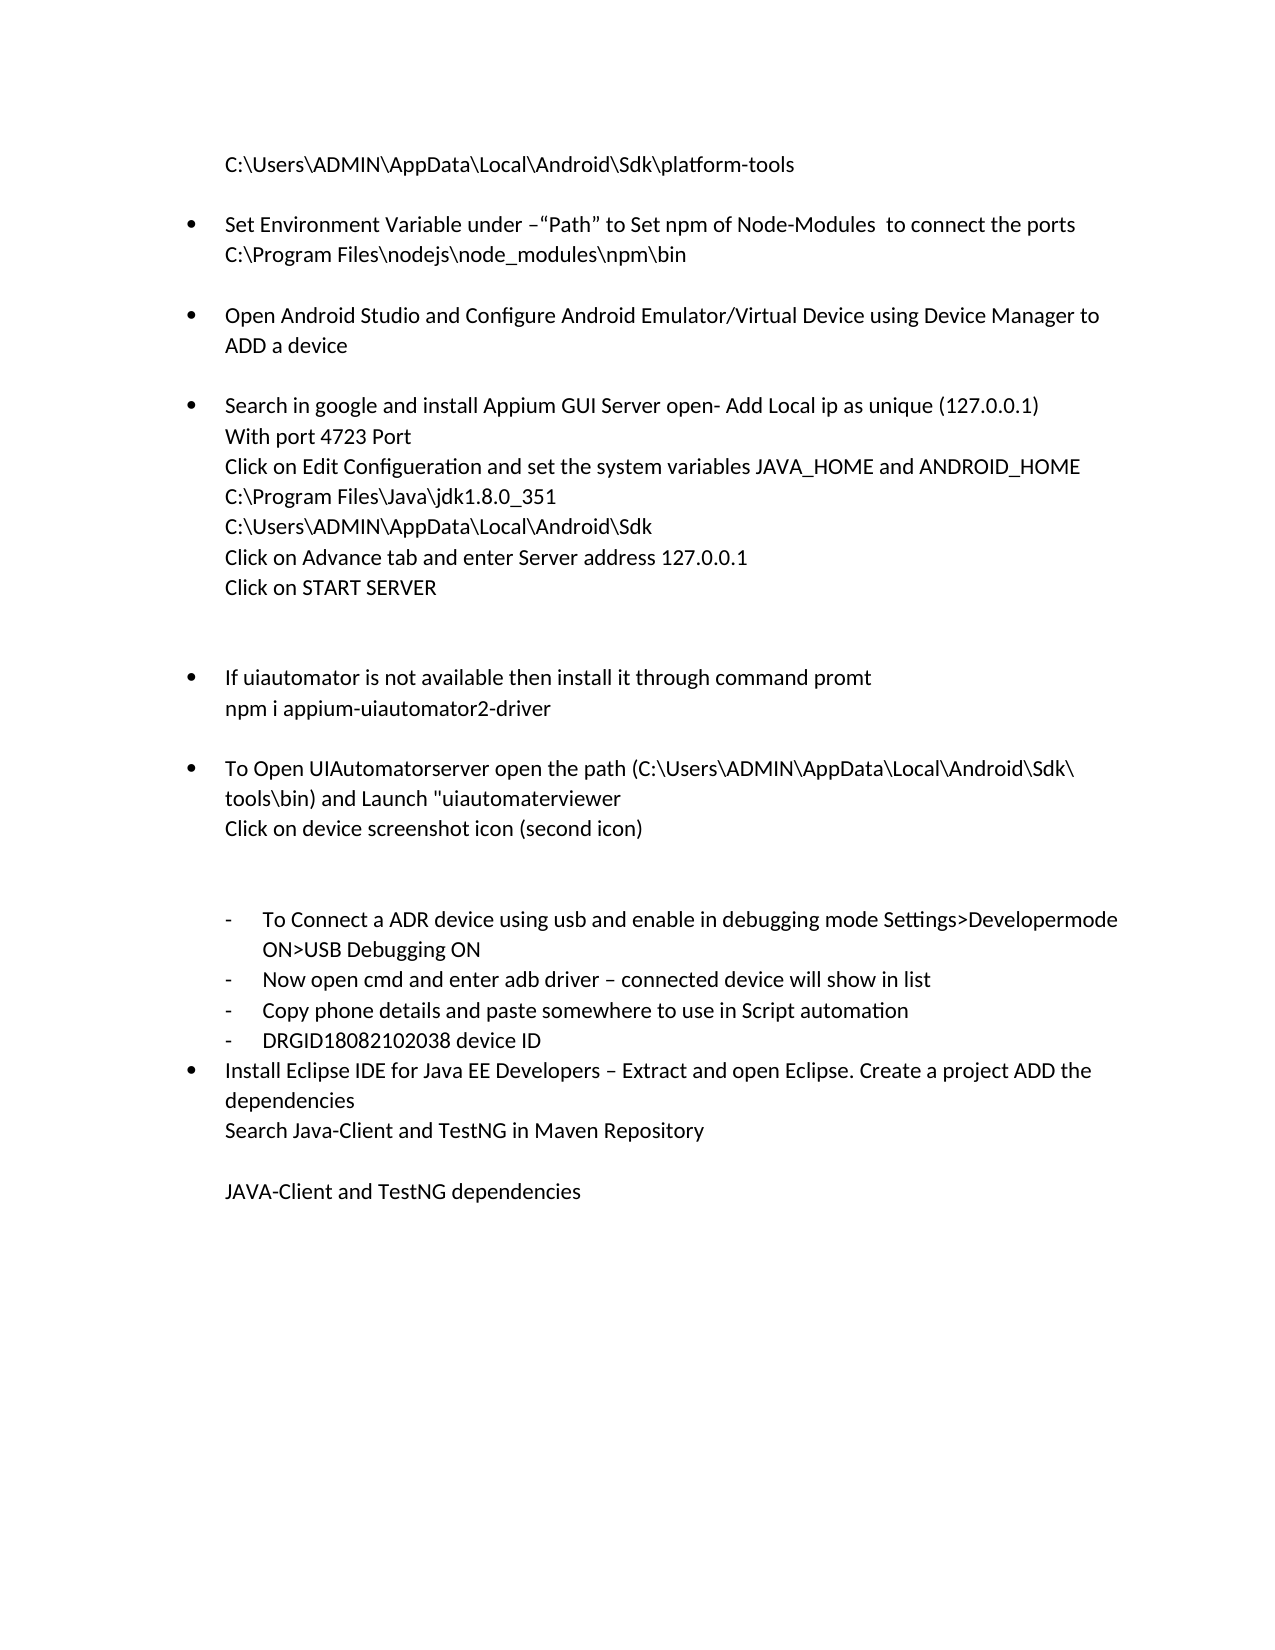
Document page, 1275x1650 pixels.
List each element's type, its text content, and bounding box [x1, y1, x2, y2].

list With port 4723 Port [225, 422, 1125, 450]
list Click on Edit Configueration and set the system variables JAVA_HOME and ANDROID_HOME [225, 452, 1125, 480]
list C:\Users\ADMIN\AppData\Local\Android\Sdk [225, 512, 1125, 541]
list To Connect a ADR device using usb and enable in debugging mode Settings>Developermode ON>USB Debugging ON [225, 905, 1125, 963]
list Click on START SERVER [225, 573, 1125, 601]
list If uiautomator is not available then install it through command promt [187, 663, 1125, 692]
list To Open UIAutomatorserver open the path (C:\Users\ADMIN\AppData\Local\Android\Sdk\tools\bin) and Launch "uiautomaterviewer [187, 754, 1125, 812]
list Search in google and install Appium GUI Server open- Add Local ip as unique (127.0.0.1) [187, 392, 1125, 420]
list Copy phone details and paste somewhere to use in Script automation [225, 996, 1125, 1024]
list Search Java-Client and TestNG in Maven Repository [225, 1117, 1125, 1145]
list C:\Program Files\Java\jdk1.8.0_351 [225, 482, 1125, 510]
list Open Android Studio and Configure Android Emulator/Virtual Device using Device Manager to ADD a device [187, 301, 1125, 359]
list C:\Users\ADMIN\AppData\Local\Android\Sdk\platform-tools [225, 150, 1125, 178]
list JAVA-Client and TestNG dependencies [225, 1177, 1125, 1205]
list DRGID18082102038 device ID [225, 1026, 1125, 1054]
list npm i appium-uiautomator2-driver [225, 694, 1125, 722]
list Now open cmd and enter adb driver – connected device will show in list [225, 966, 1125, 994]
list Install Eclipse IDE for Java EE Developers – Extract and open Eclipse. Create a project ADD the dependencies [187, 1056, 1125, 1114]
list Click on device screenshot icon (second icon) [225, 814, 1125, 843]
list Set Environment Variable under –“Path” to Set npm of Node-Modules to connect the ports [187, 210, 1125, 238]
list C:\Program Files\nodejs\node_modules\npm\bin [225, 241, 1125, 269]
list Click on Advance tab and enter Server address 127.0.0.1 [225, 543, 1125, 571]
